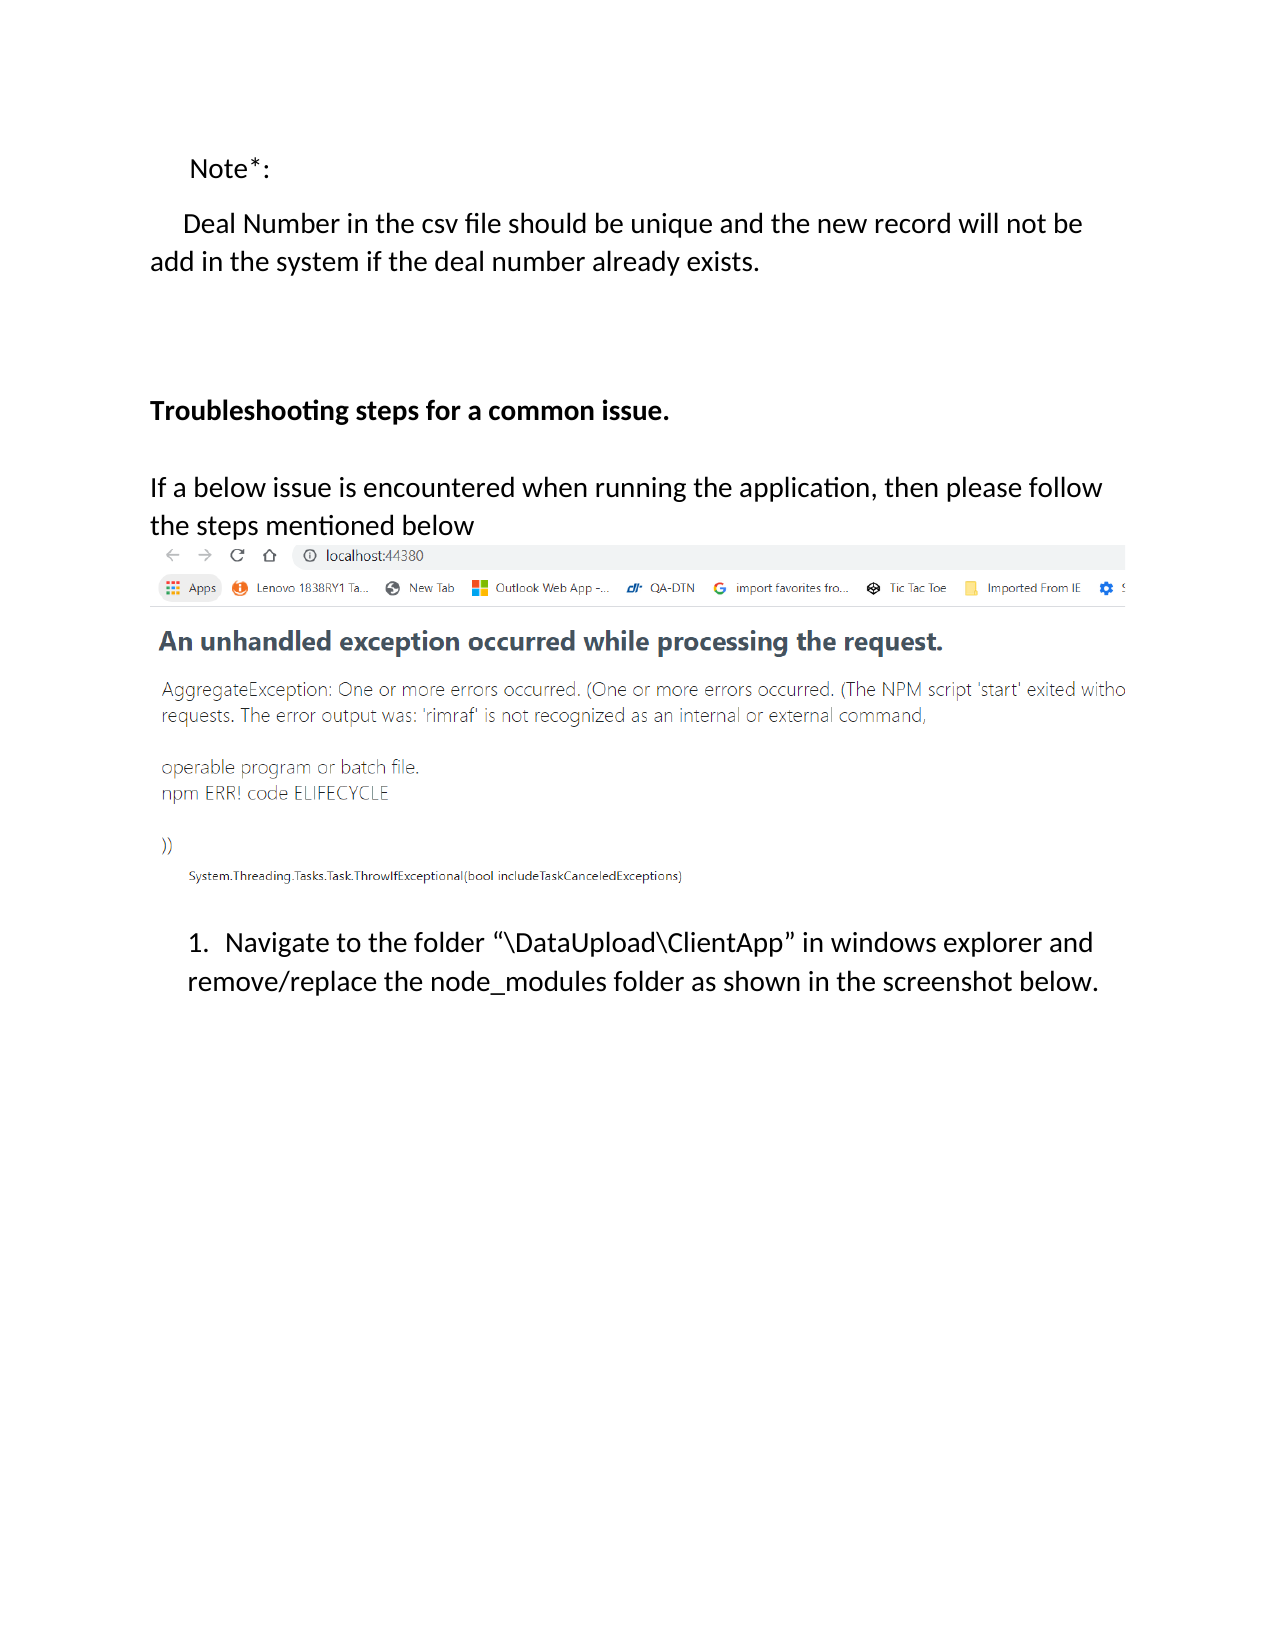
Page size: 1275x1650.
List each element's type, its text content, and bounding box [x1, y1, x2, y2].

text Deal Number in the csv file should be unique and the new record will not be add in the system if the deal number already exists. [150, 205, 1125, 279]
list If a below issue is encountered when running the application, then please follow the steps mentioned below [150, 469, 1125, 545]
text Note*: [150, 150, 1125, 186]
picture [150, 545, 1125, 884]
list Navigate to the folder “\DataUpload\ClientApp” in windows explorer and remove/replace the node_modules folder as shown in the screenshot below. [187, 924, 1125, 998]
list Troubleshooting steps for a common issue. [150, 392, 1125, 428]
